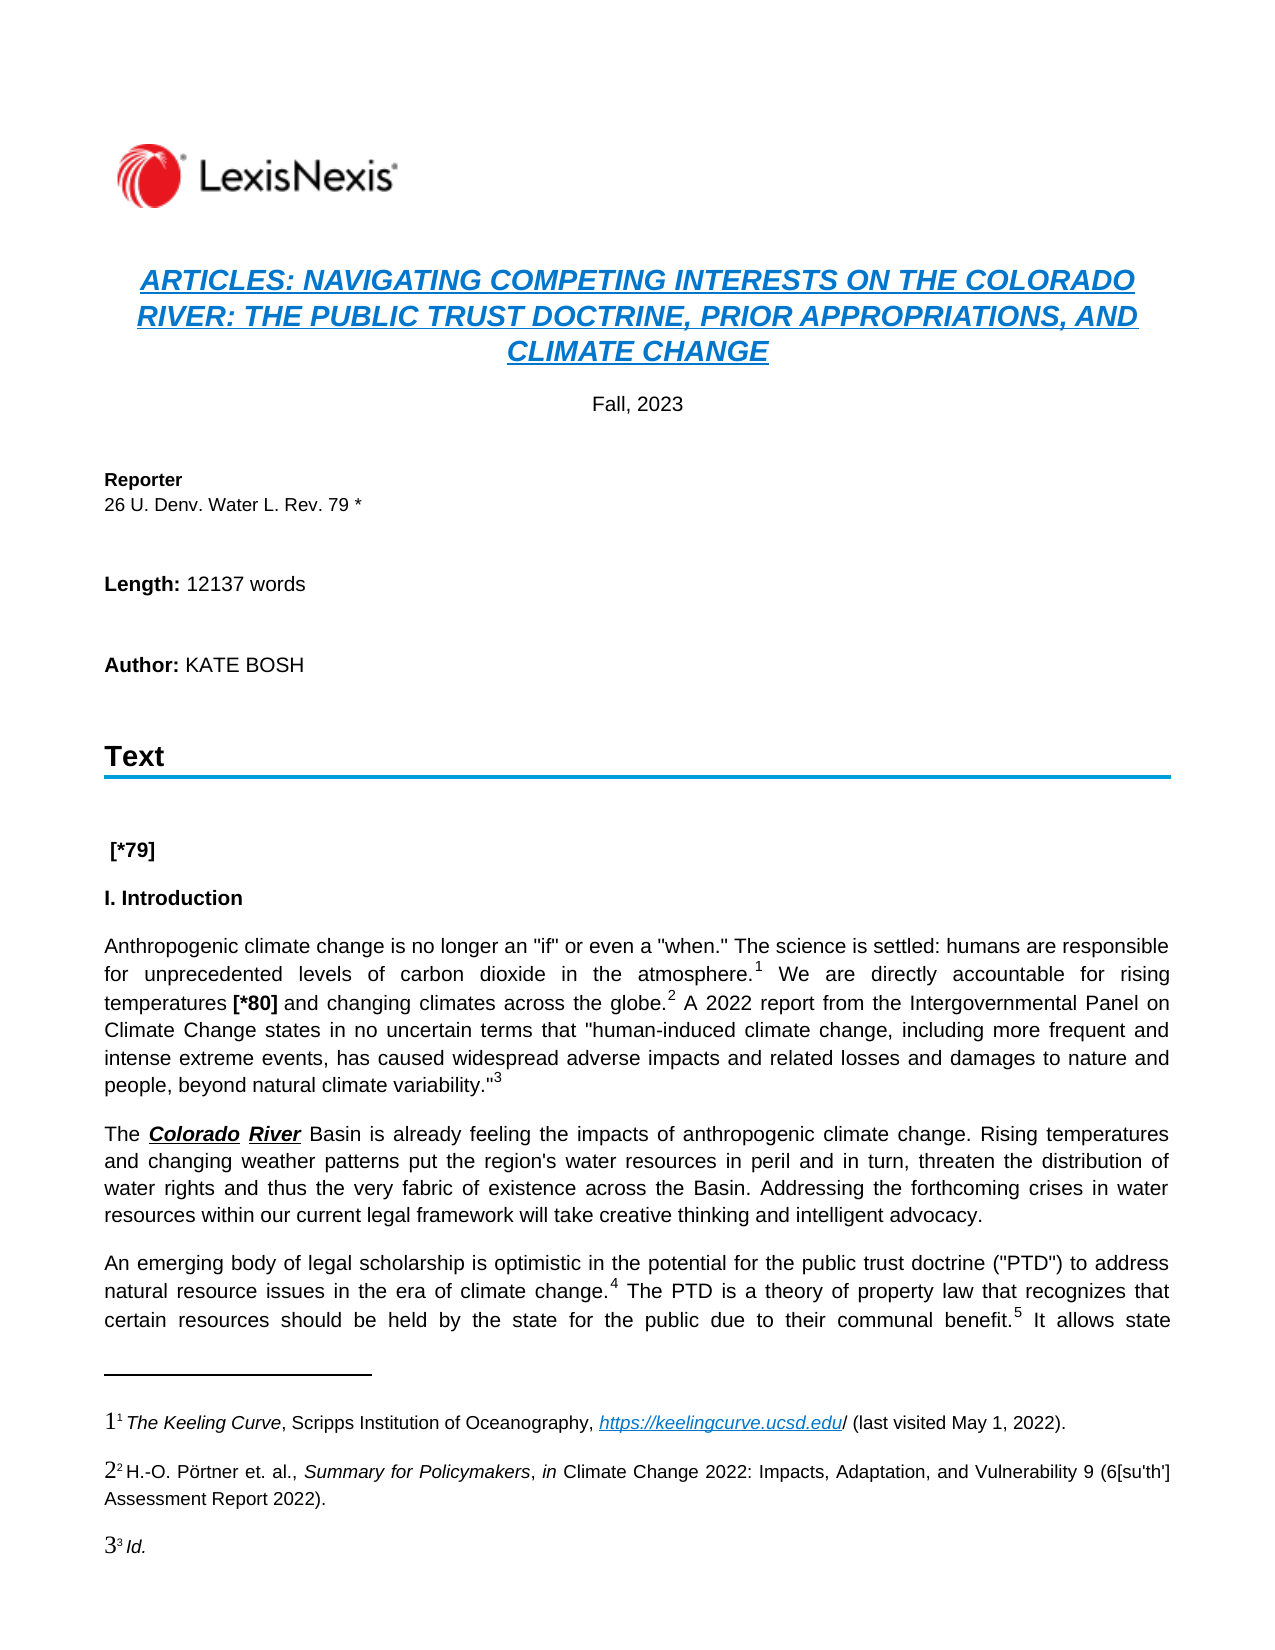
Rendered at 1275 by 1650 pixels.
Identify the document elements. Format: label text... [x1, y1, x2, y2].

text Length: 12137 words [104, 540, 1171, 596]
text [104, 1248, 1171, 1333]
text Text [104, 702, 1171, 773]
text Author: KATE BOSH [104, 621, 1171, 677]
text [*79] [104, 835, 1171, 862]
text Fall, 2023 [104, 388, 1171, 416]
text The Colorado River Basin is already feeling the impacts of anthropogenic climate change. Rising temperatures and changing weather patterns put the region's water resources in peril and in turn, threaten the distribution of water rights and thus the very fabric of existence across the Basin. Addressing the forthcoming crises in water resources within our current legal framework will take creative thinking and intelligent advocacy. [104, 1119, 1171, 1227]
text 26 U. Denv. Water L. Rev. 79 * [104, 490, 1171, 515]
text Anthropogenic climate change is no longer an "if" or even a "when." The science is settled: humans are responsible for unprecedented levels of carbon dioxide in the atmosphere.1 We are directly accountable for rising temperatures [*80] and changing climates across the globe.2 A 2022 report from the Intergovernmental Panel on Climate Change states in no uncertain terms that "human-induced climate change, including more frequent and intense extreme events, has caused widespread adverse impacts and related losses and damages to nature and people, beyond natural climate variability."3 [104, 931, 1171, 1098]
picture [104, 144, 412, 208]
text Reporter [104, 465, 1171, 490]
text I. Introduction [104, 883, 1171, 910]
subtitle ARTICLES: NAVIGATING COMPETING INTERESTS ON THE COLORADO RIVER: THE PUBLIC TRUST DOCTRINE, PRIOR APPROPRIATIONS, AND CLIMATE CHANGE [104, 261, 1171, 368]
